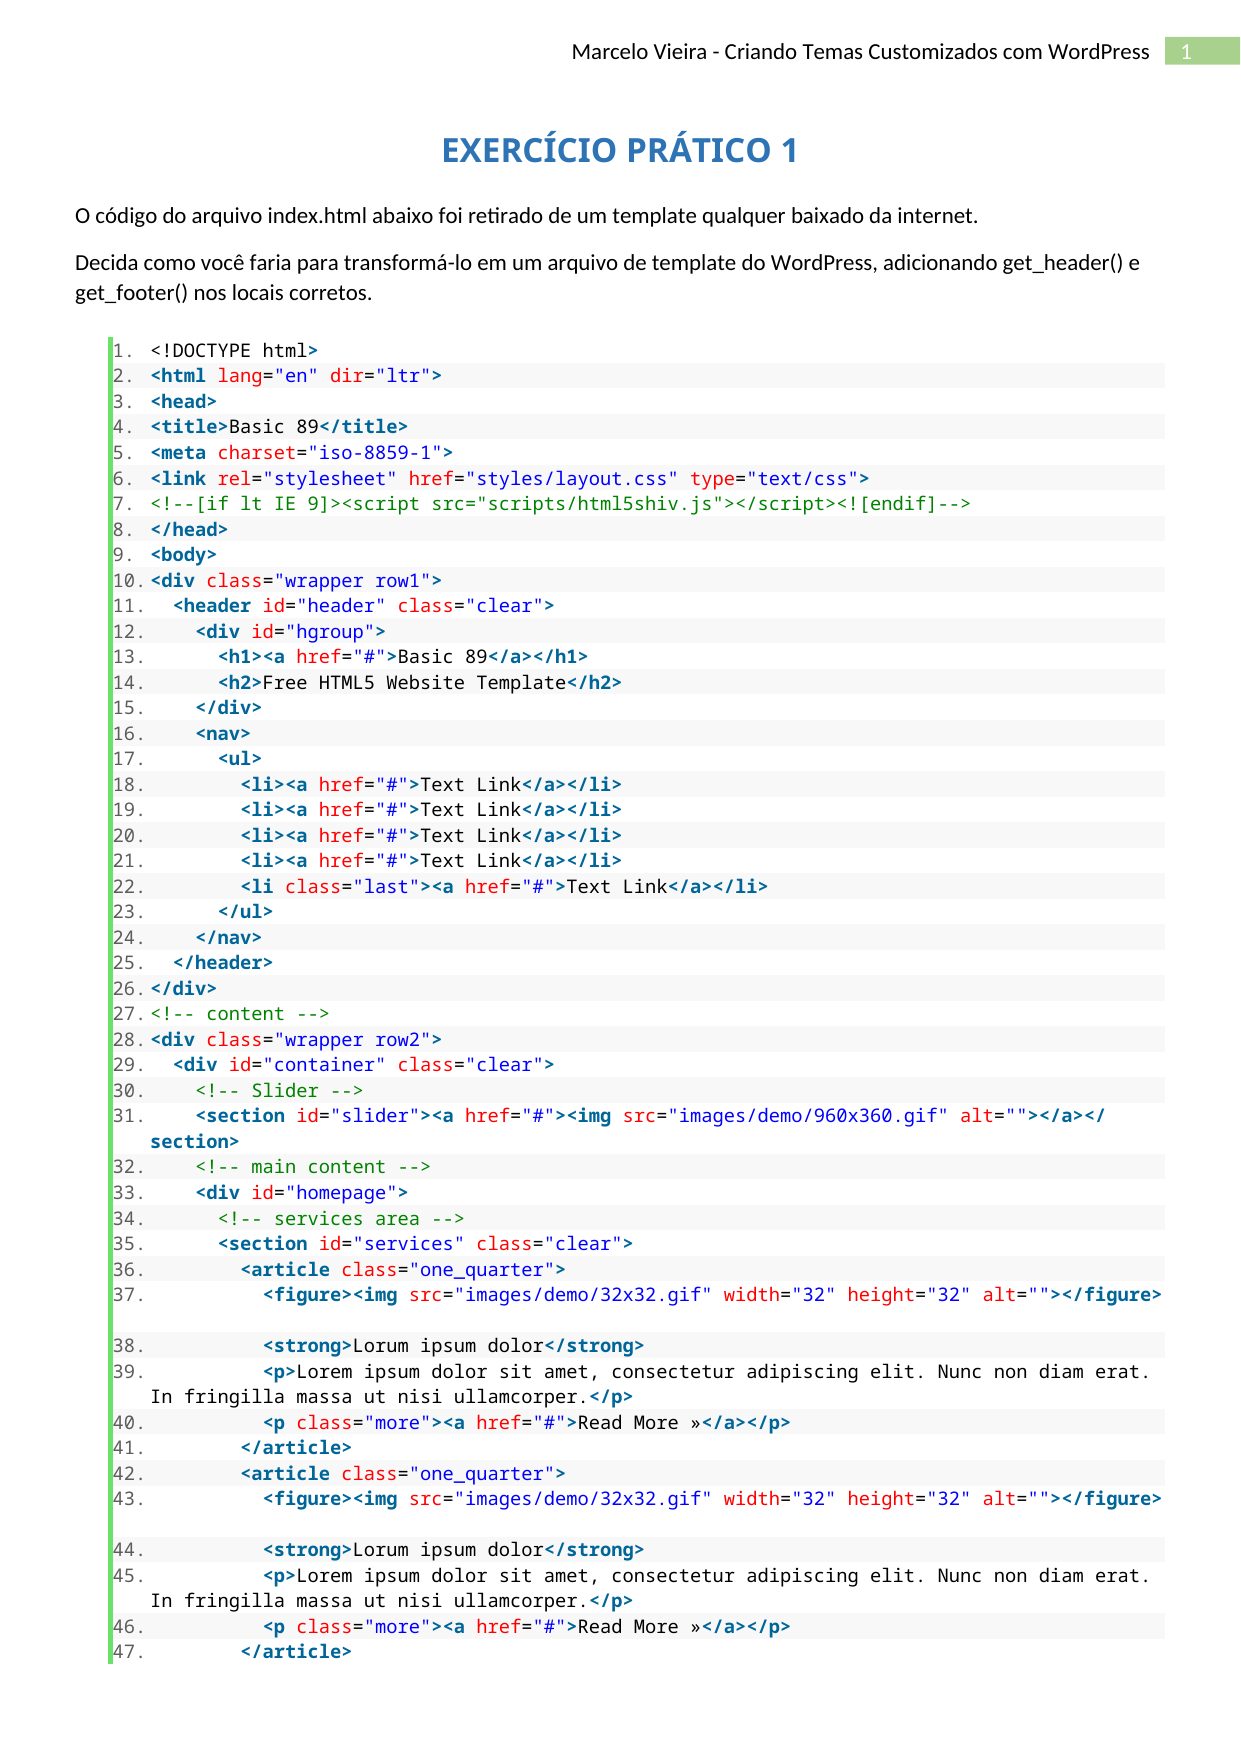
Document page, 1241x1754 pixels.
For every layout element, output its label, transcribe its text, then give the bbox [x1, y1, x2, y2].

text O código do arquivo index.html abaixo foi retirado de um template qualquer baixado da internet. [75, 201, 1165, 229]
list <title>Basic 89</title> [113, 414, 1165, 439]
list </ul> [113, 899, 1165, 924]
list <div class="wrapper row2"> [113, 1026, 1165, 1052]
list </div> [113, 694, 1165, 720]
list <p class="more"><a href="#">Read More »</a></p> [113, 1613, 1165, 1639]
list </header> [113, 950, 1165, 975]
list </div> [113, 975, 1165, 1001]
list <h2>Free HTML5 Website Template</h2> [113, 669, 1165, 694]
list <article class="one_quarter"> [113, 1460, 1165, 1486]
list <!--[if lt IE 9]><script src="scripts/html5shiv.js"></script><![endif]--> [113, 490, 1165, 516]
list <p>Lorem ipsum dolor sit amet, consectetur adipiscing elit. Nunc non diam erat. In fringilla massa ut nisi ullamcorper.</p> [113, 1358, 1165, 1409]
list <nav> [113, 720, 1165, 746]
text Decida como você faria para transformá-lo em um arquivo de template do WordPress, adicionando get_header() e get_footer() nos locais corretos. [75, 248, 1165, 306]
list <!-- main content --> [113, 1154, 1165, 1179]
list <div id="homepage"> [113, 1179, 1165, 1205]
list <head> [113, 388, 1165, 414]
list <li><a href="#">Text Link</a></li> [113, 822, 1165, 848]
list <h1><a href="#">Basic 89</a></h1> [113, 643, 1165, 669]
list </head> [113, 516, 1165, 541]
list <div id="container" class="clear"> [113, 1052, 1165, 1077]
list <figure><img src="images/demo/32x32.gif" width="32" height="32" alt=""></figure> [113, 1281, 1165, 1332]
list <div class="wrapper row1"> [113, 567, 1165, 592]
list <section id="services" class="clear"> [113, 1230, 1165, 1256]
list <ul> [113, 746, 1165, 771]
list <body> [113, 541, 1165, 567]
list </nav> [113, 924, 1165, 950]
list <!-- services area --> [113, 1205, 1165, 1230]
list <li><a href="#">Text Link</a></li> [113, 797, 1165, 822]
list <figure><img src="images/demo/32x32.gif" width="32" height="32" alt=""></figure> [113, 1486, 1165, 1537]
list <!-- Slider --> [113, 1077, 1165, 1103]
list <article class="one_quarter"> [113, 1256, 1165, 1281]
list <strong>Lorum ipsum dolor</strong> [113, 1332, 1165, 1358]
list <meta charset="iso-8859-1"> [113, 439, 1165, 465]
list <li><a href="#">Text Link</a></li> [113, 848, 1165, 873]
list <html lang="en" dir="ltr"> [113, 363, 1165, 388]
list <li><a href="#">Text Link</a></li> [113, 771, 1165, 797]
list </article> [113, 1434, 1165, 1460]
list <!DOCTYPE html> [113, 337, 1165, 363]
list <strong>Lorum ipsum dolor</strong> [113, 1537, 1165, 1562]
subtitle EXERCÍCIO PRÁTICO 1 [75, 127, 1165, 172]
list <p class="more"><a href="#">Read More »</a></p> [113, 1409, 1165, 1434]
list <!-- content --> [113, 1001, 1165, 1026]
list <div id="hgroup"> [113, 618, 1165, 643]
list <li class="last"><a href="#">Text Link</a></li> [113, 873, 1165, 899]
list <link rel="stylesheet" href="styles/layout.css" type="text/css"> [113, 465, 1165, 490]
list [113, 1562, 1165, 1613]
list <section id="slider"><a href="#"><img src="images/demo/960x360.gif" alt=""></a></section> [113, 1103, 1165, 1154]
list <header id="header" class="clear"> [113, 592, 1165, 618]
list </article> [113, 1639, 1165, 1664]
